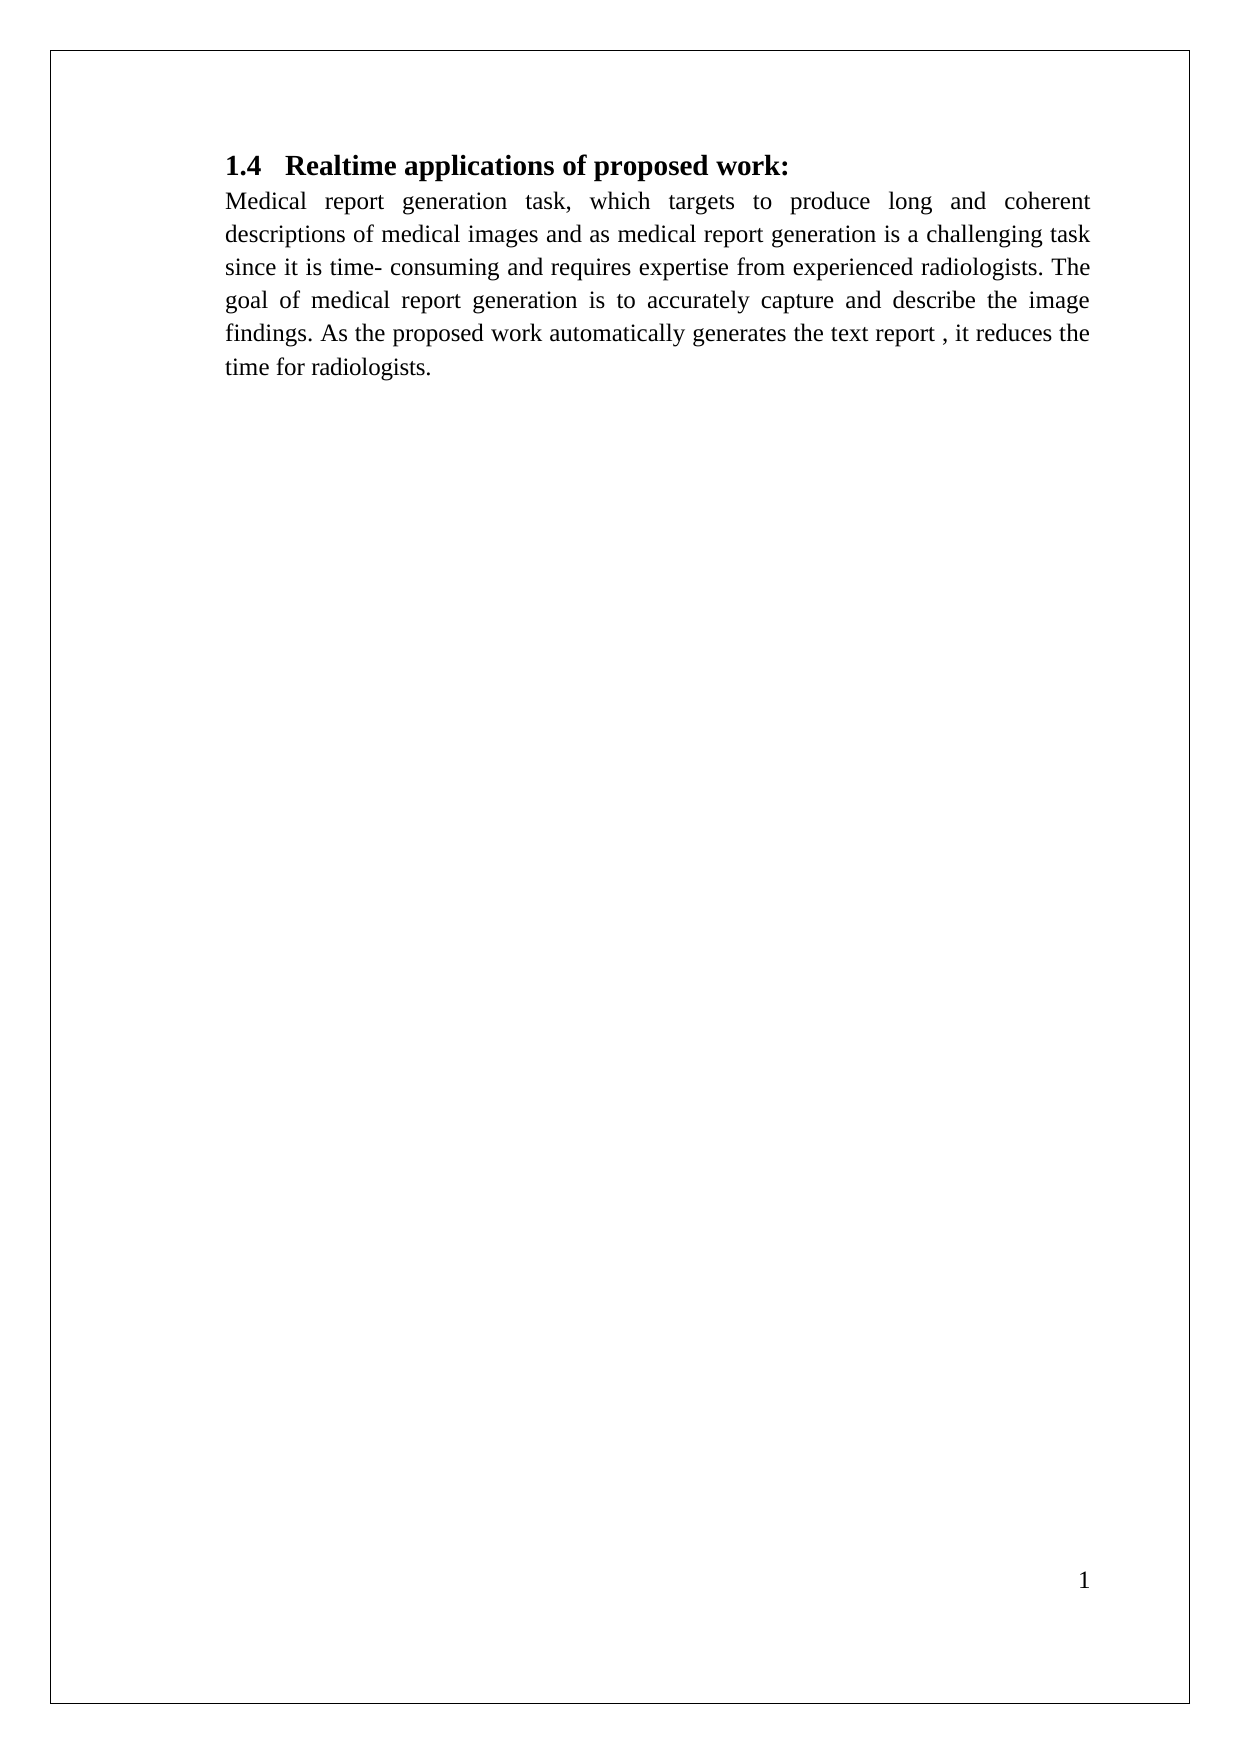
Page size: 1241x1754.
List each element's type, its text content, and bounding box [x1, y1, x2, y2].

subtitle Realtime applications of proposed work: [225, 148, 1103, 182]
text Medical report generation task, which targets to produce long and coherent descriptions of medical images and as medical report generation is a challenging task since it is time- consuming and requires expertise from experienced radiologists. The goal of medical report generation is to accurately capture and describe the image findings. As the proposed work automatically generates the text report , it reduces the time for radiologists. [225, 186, 1091, 380]
